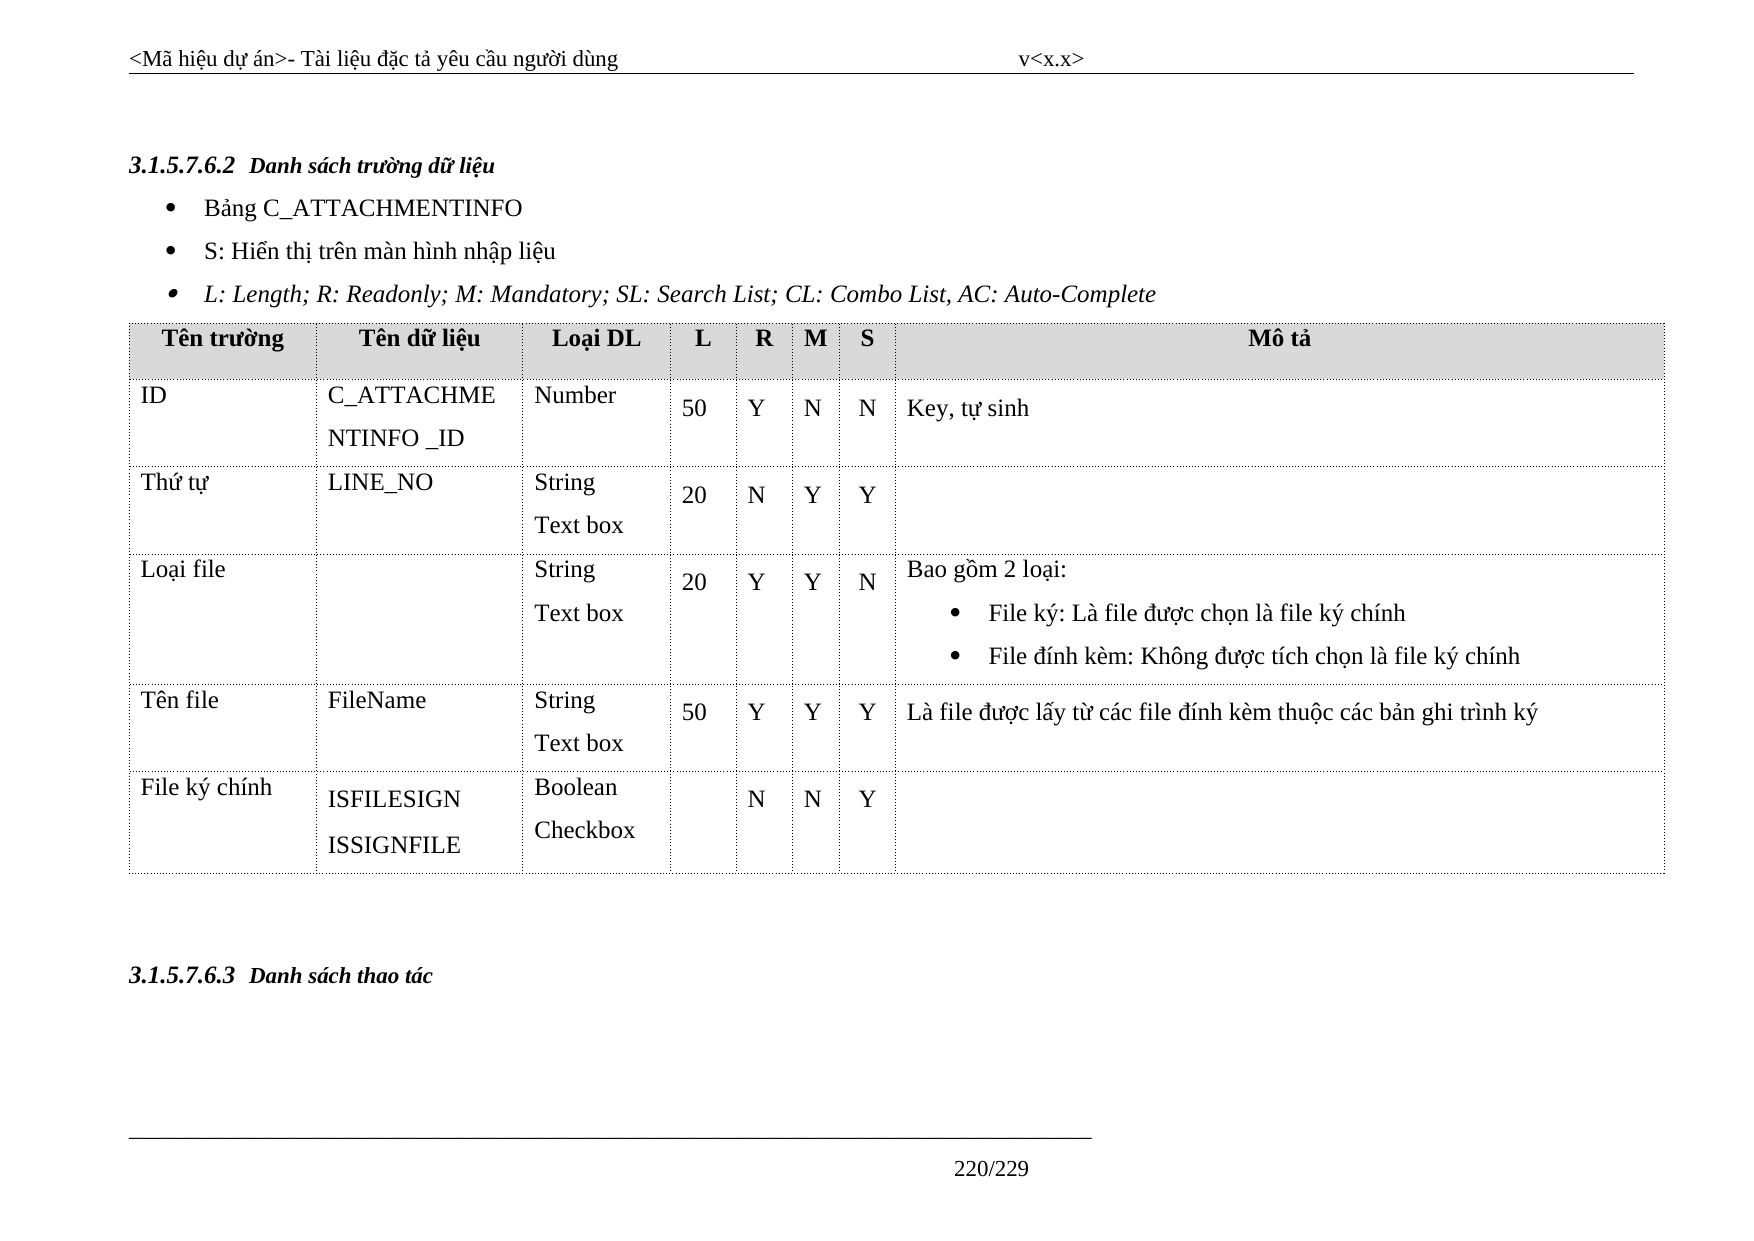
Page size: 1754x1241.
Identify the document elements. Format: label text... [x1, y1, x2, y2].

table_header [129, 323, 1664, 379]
subtitle Danh sách trường dữ liệu [129, 150, 1634, 179]
list S: Hiển thị trên màn hình nhập liệu [166, 236, 1634, 265]
list Bảng C_ATTACHMENTINFO [166, 193, 1634, 222]
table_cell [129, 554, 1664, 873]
list L: Length; R: Readonly; M: Mandatory; SL: Search List; CL: Combo List, AC: Auto-Complete [166, 279, 1634, 308]
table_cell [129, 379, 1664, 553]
subtitle Danh sách thao tác [129, 960, 1634, 989]
